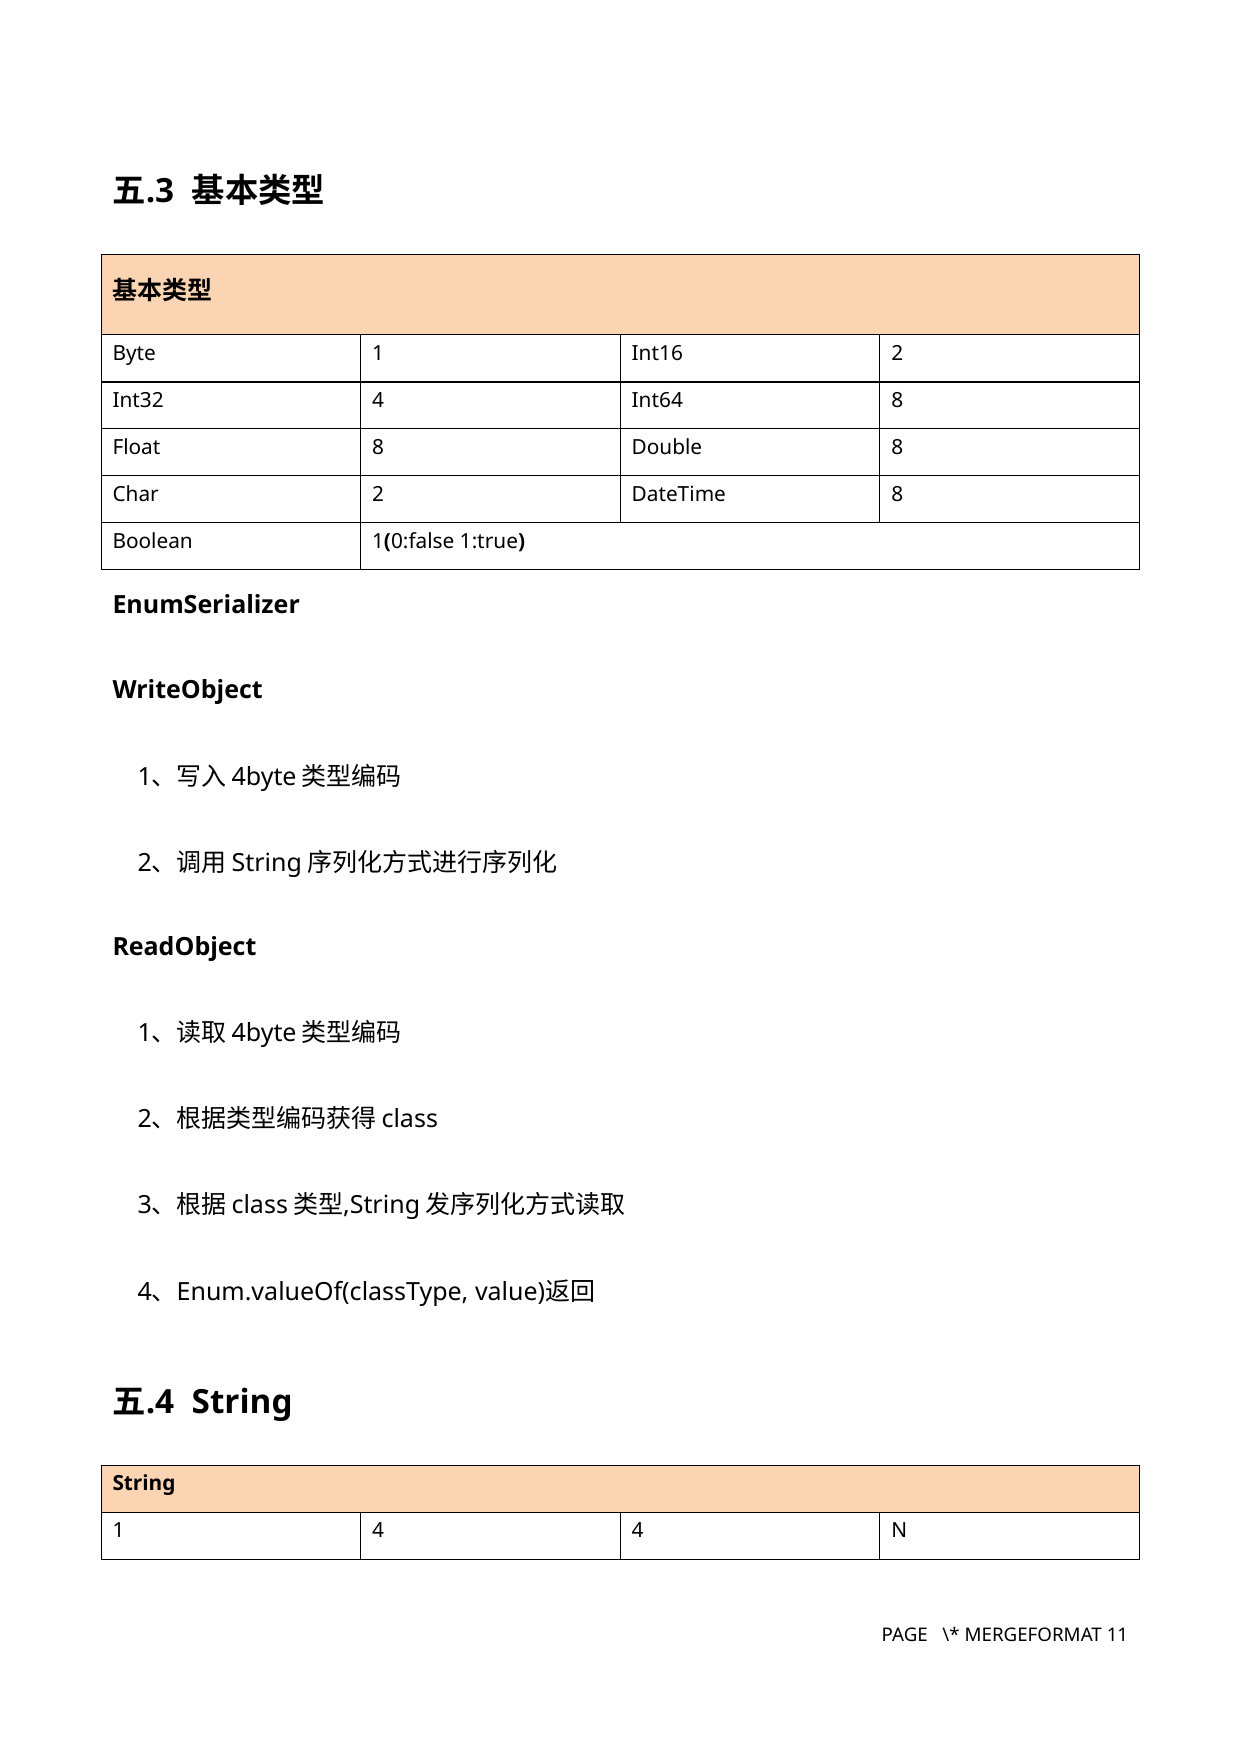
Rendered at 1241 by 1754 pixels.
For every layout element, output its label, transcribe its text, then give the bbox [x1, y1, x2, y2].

table_cell 1(0:false 1:true) [361, 523, 1139, 569]
text 4、Enum.valueOf(classType, value)返回 [137, 1255, 1128, 1323]
table_header String [102, 1466, 1139, 1512]
text 1、读取4byte类型编码 [137, 997, 1128, 1065]
text 2、根据类型编码获得class [137, 1083, 1128, 1151]
table_cell 8 [361, 429, 620, 475]
table_cell Int32 [102, 383, 360, 428]
table_cell 8 [880, 476, 1139, 522]
table_cell 2 [361, 476, 620, 522]
table_cell Int64 [621, 383, 879, 428]
table_cell N [880, 1513, 1139, 1559]
table_cell DateTime [621, 476, 879, 522]
text ReadObject [112, 912, 1128, 980]
table_cell 4 [621, 1513, 879, 1559]
table_header 基本类型 [102, 255, 1139, 334]
text EnumSerializer [112, 570, 1128, 638]
subtitle 基本类型 [112, 164, 1128, 212]
table_cell Byte [102, 335, 360, 381]
table_cell Double [621, 429, 879, 475]
table_cell 4 [361, 383, 620, 428]
text 1、写入4byte类型编码 [137, 740, 1128, 808]
table_cell 1 [102, 1513, 360, 1559]
text 3、根据class类型,String发序列化方式读取 [137, 1169, 1128, 1237]
table_cell 4 [361, 1513, 620, 1559]
subtitle String [112, 1375, 1128, 1424]
table_cell 2 [880, 335, 1139, 381]
table_cell 8 [880, 429, 1139, 475]
table_cell 8 [880, 383, 1139, 428]
text WriteObject [112, 655, 1128, 723]
table_cell Boolean [102, 523, 360, 569]
table_cell Int16 [621, 335, 879, 381]
table_cell Float [102, 429, 360, 475]
table_cell 1 [361, 335, 620, 381]
text 2、调用String序列化方式进行序列化 [137, 826, 1128, 894]
table_cell Char [102, 476, 360, 522]
